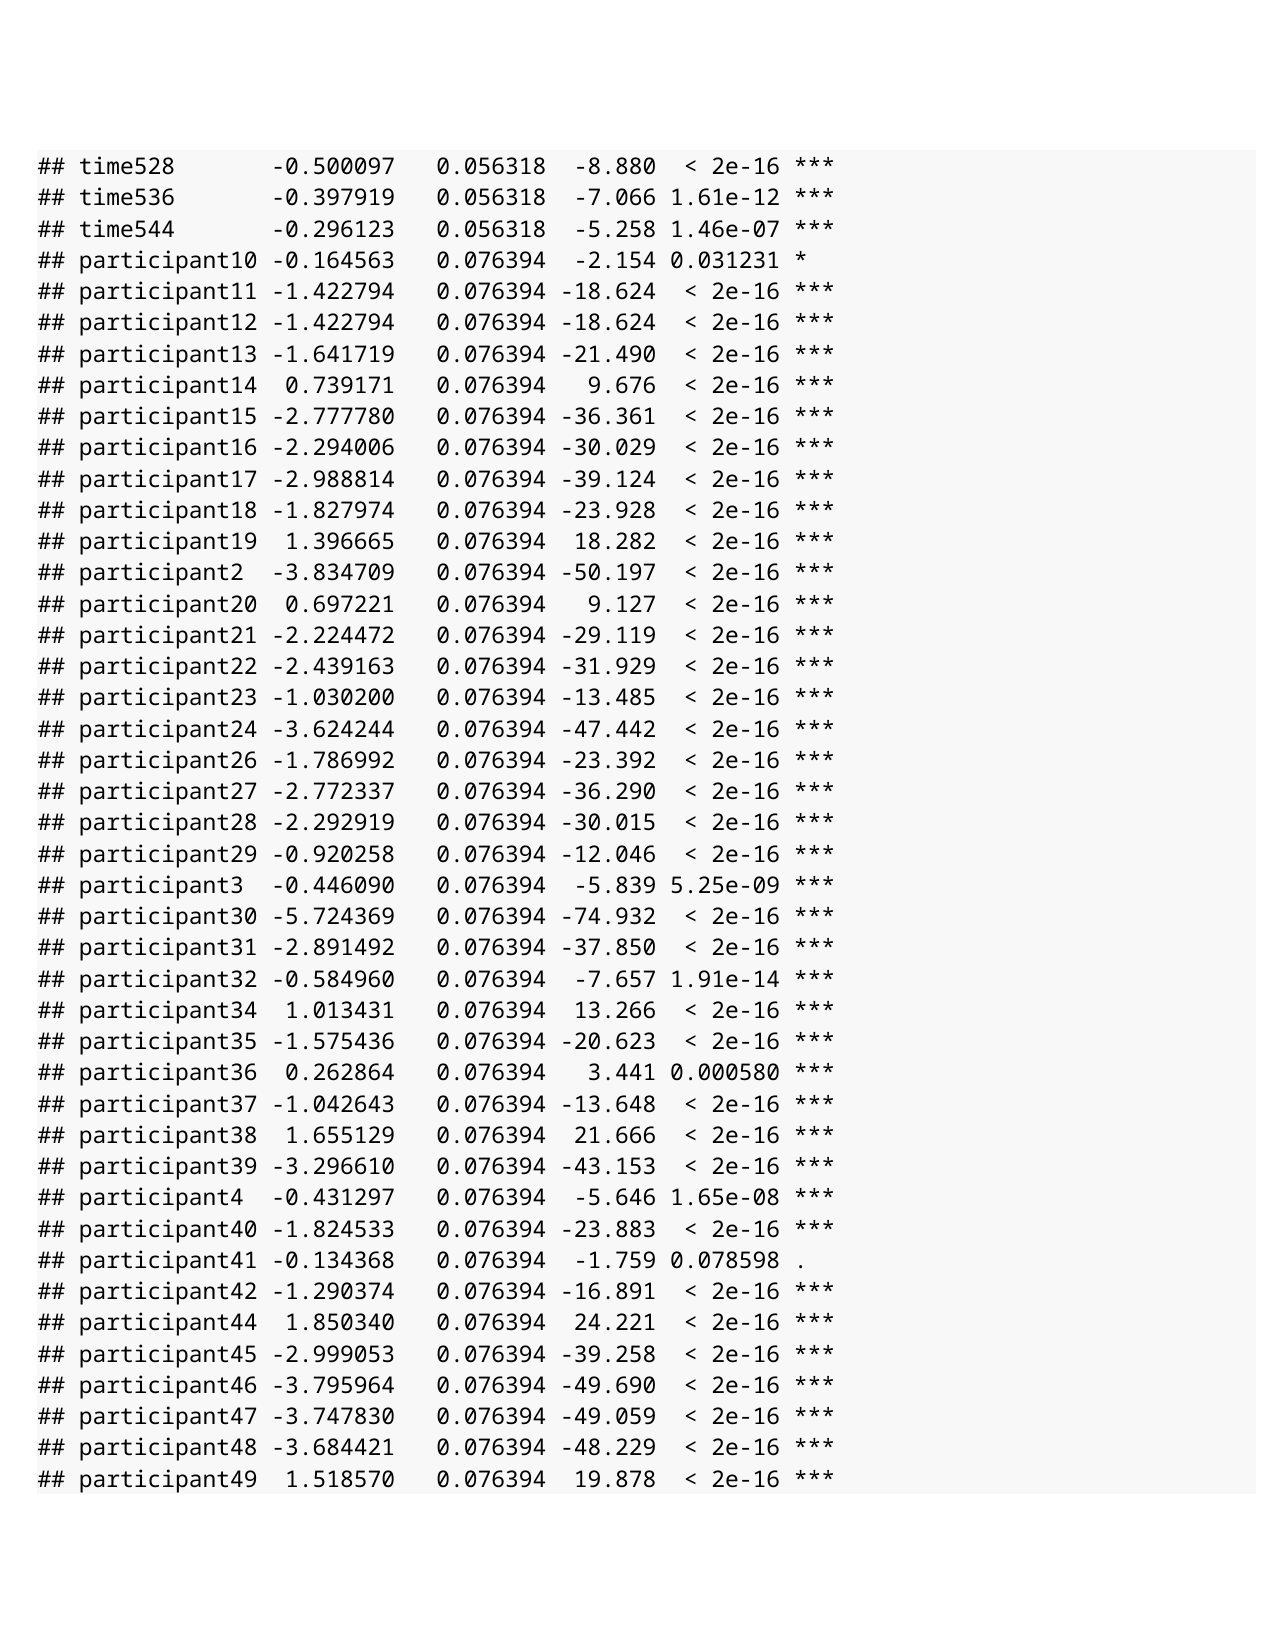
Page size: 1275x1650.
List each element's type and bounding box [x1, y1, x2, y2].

text [37, 150, 1256, 1494]
